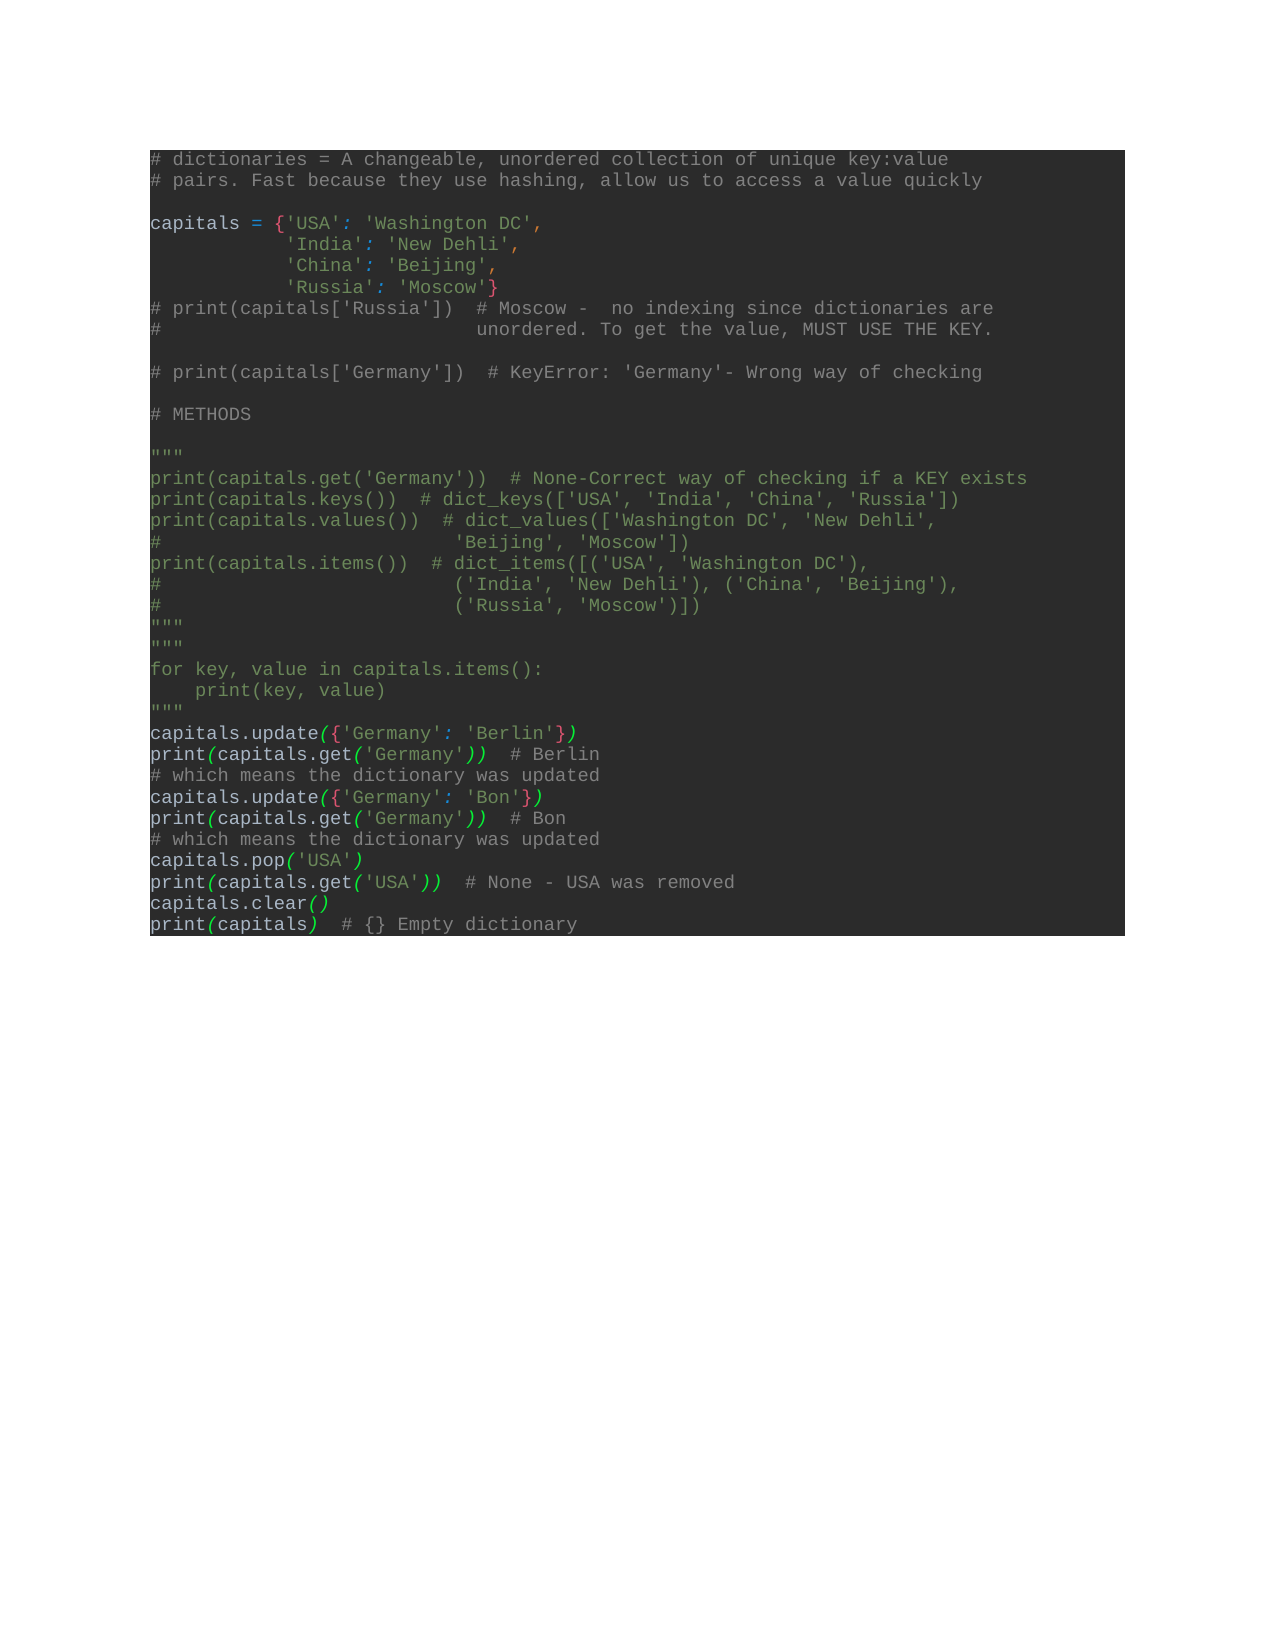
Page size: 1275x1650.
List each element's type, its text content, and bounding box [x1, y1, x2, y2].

text # dictionaries = A changeable, unordered collection of unique key:value # pairs. Fast because they use hashing, allow us to access a value quickly capitals = {'USA': 'Washington DC', 'India': 'New Dehli', 'China': 'Beijing', 'Russia': 'Moscow'} # print(capitals['Russia']) # Moscow - no indexing since dictionaries are # unordered. To get the value, MUST USE THE KEY. # print(capitals['Germany']) # KeyError: 'Germany'- Wrong way of checking # METHODS """ print(capitals.get('Germany')) # None-Correct way of checking if a KEY exists print(capitals.keys()) # dict_keys(['USA', 'India', 'China', 'Russia']) print(capitals.values()) # dict_values(['Washington DC', 'New Dehli', # 'Beijing', 'Moscow']) print(capitals.items()) # dict_items([('USA', 'Washington DC'), # ('India', 'New Dehli'), ('China', 'Beijing'), # ('Russia', 'Moscow')]) """ """ for key, value in capitals.items(): print(key, value) """ capitals.update({'Germany': 'Berlin'}) print(capitals.get('Germany')) # Berlin # which means the dictionary was updated capitals.update({'Germany': 'Bon'}) print(capitals.get('Germany')) # Bon # which means the dictionary was updated capitals.pop('USA') print(capitals.get('USA')) # None - USA was removed capitals.clear() print(capitals) # {} Empty dictionary [150, 150, 1125, 936]
